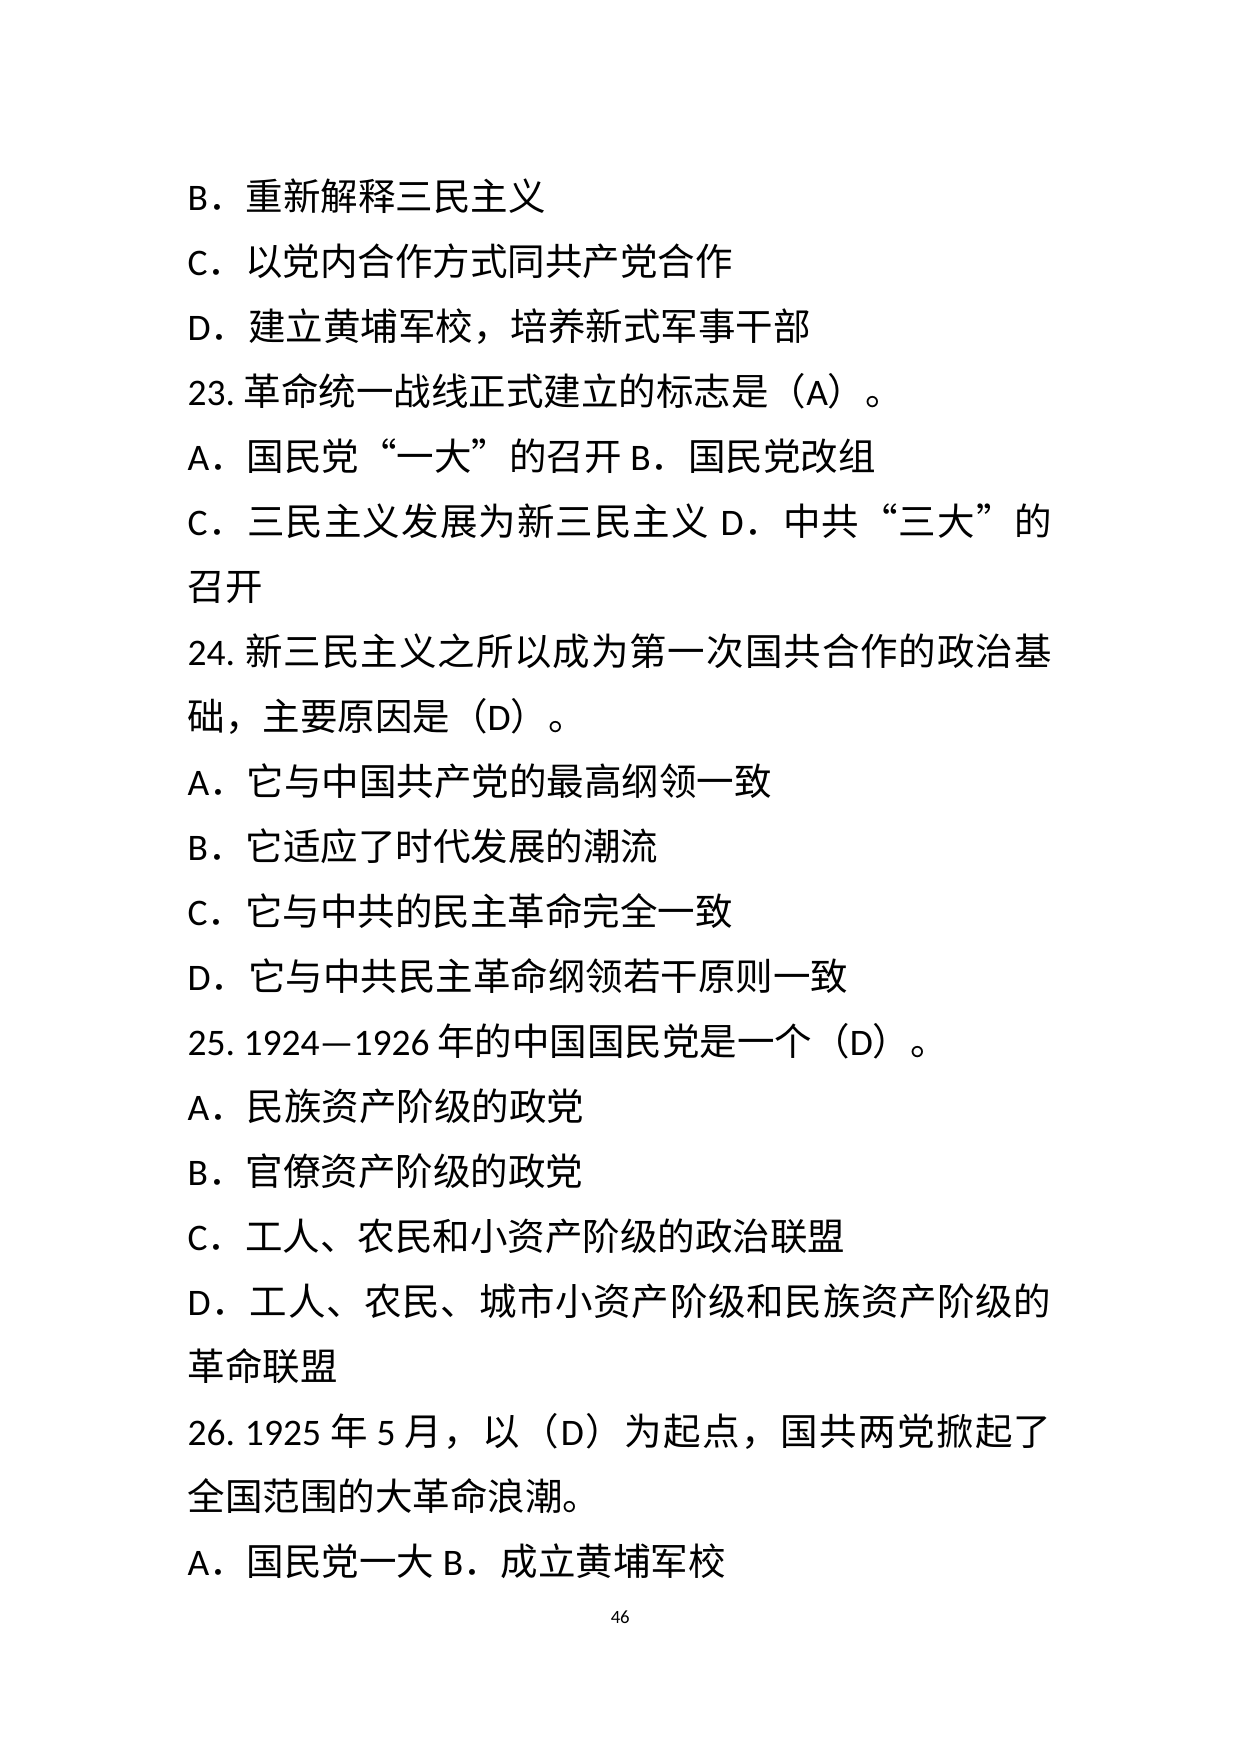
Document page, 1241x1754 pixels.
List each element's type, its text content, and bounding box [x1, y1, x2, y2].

text A．国民党一大 B．成立黄埔军校 [187, 1527, 1053, 1592]
text C．它与中共的民主革命完全一致 [187, 877, 1053, 942]
text 26. 1925年5月，以（D）为起点，国共两党掀起了全国范围的大革命浪潮。 [187, 1397, 1053, 1527]
text 25. 1924—1926年的中国国民党是一个（D）。 [187, 1007, 1053, 1072]
text 24. 新三民主义之所以成为第一次国共合作的政治基础，主要原因是（D）。 [187, 617, 1053, 747]
text B．它适应了时代发展的潮流 [187, 812, 1053, 877]
text B．官僚资产阶级的政党 [187, 1137, 1053, 1202]
text A．国民党“一大”的召开 B．国民党改组 [187, 422, 1053, 487]
text A．它与中国共产党的最高纲领一致 [187, 747, 1053, 812]
text C．三民主义发展为新三民主义 D．中共“三大”的召开 [187, 487, 1053, 617]
text C．工人、农民和小资产阶级的政治联盟 [187, 1202, 1053, 1267]
text D．工人、农民、城市小资产阶级和民族资产阶级的革命联盟 [187, 1267, 1053, 1397]
text C．以党内合作方式同共产党合作 [187, 227, 1053, 292]
text B．重新解释三民主义 [187, 162, 1053, 227]
text D．建立黄埔军校，培养新式军事干部 [187, 292, 1053, 357]
text D．它与中共民主革命纲领若干原则一致 [187, 942, 1053, 1007]
text 23. 革命统一战线正式建立的标志是（A）。 [187, 357, 1053, 422]
text A．民族资产阶级的政党 [187, 1072, 1053, 1137]
